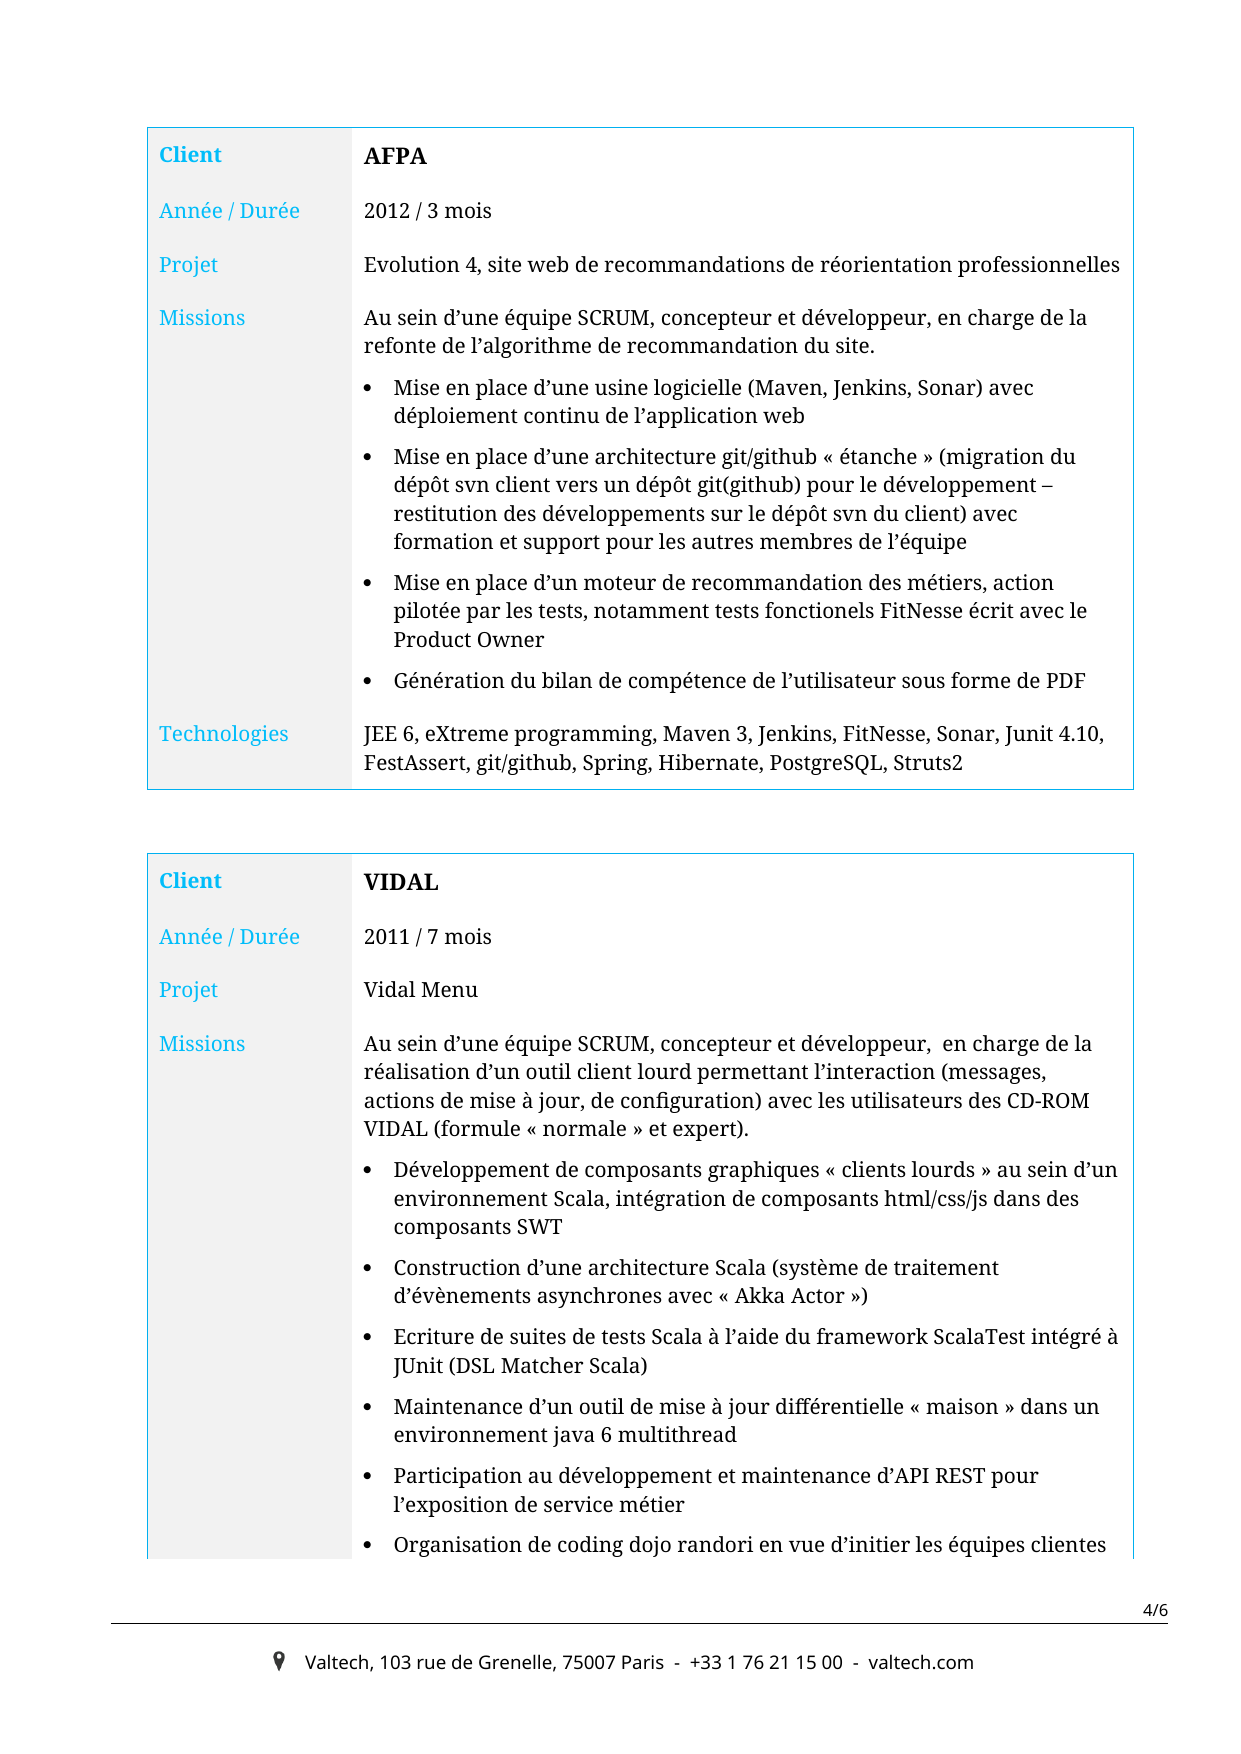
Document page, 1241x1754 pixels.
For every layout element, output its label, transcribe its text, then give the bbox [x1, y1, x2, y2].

table_cell Projet [148, 237, 352, 291]
table_cell Technologies [148, 707, 352, 789]
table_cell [353, 1017, 1133, 1559]
table_header Client [148, 128, 352, 184]
picture [268, 1650, 289, 1673]
table_header Client [148, 854, 352, 910]
table_cell 2012 / 3 mois [353, 184, 1133, 237]
table_cell Projet [148, 963, 352, 1017]
table_cell Année / Durée [148, 910, 352, 963]
table_cell Evolution 4, site web de recommandations de réorientation professionnelles [353, 237, 1133, 291]
table_cell Année / Durée [148, 184, 352, 237]
table_cell Vidal Menu [353, 963, 1133, 1017]
table_header VIDAL [353, 854, 1133, 910]
table_cell Missions [148, 291, 352, 707]
table_cell Au sein d’une équipe SCRUM, concepteur et développeur, en charge de la refonte de l’algorithme de recommandation du site. Mise en place d’une usine logicielle (Maven, Jenkins, Sonar) avec déploiement continu de l’application web Mise en place d’une architecture git/github « étanche » (migration du dépôt svn client vers un dépôt git(github) pour le développement – restitution des développements sur le dépôt svn du client) avec formation et support pour les autres membres de l’équipe Mise en place d’un moteur de recommandation des métiers, action pilotée par les tests, notamment tests fonctionels FitNesse écrit avec le Product Owner Génération du bilan de compétence de l’utilisateur sous forme de PDF [353, 291, 1133, 707]
table_cell 2011 / 7 mois [353, 910, 1133, 963]
table_cell JEE 6, eXtreme programming, Maven 3, Jenkins, FitNesse, Sonar, Junit 4.10, FestAssert, git/github, Spring, Hibernate, PostgreSQL, Struts2 [353, 707, 1133, 789]
table_cell Missions [148, 1017, 352, 1559]
table_header AFPA [353, 128, 1133, 184]
